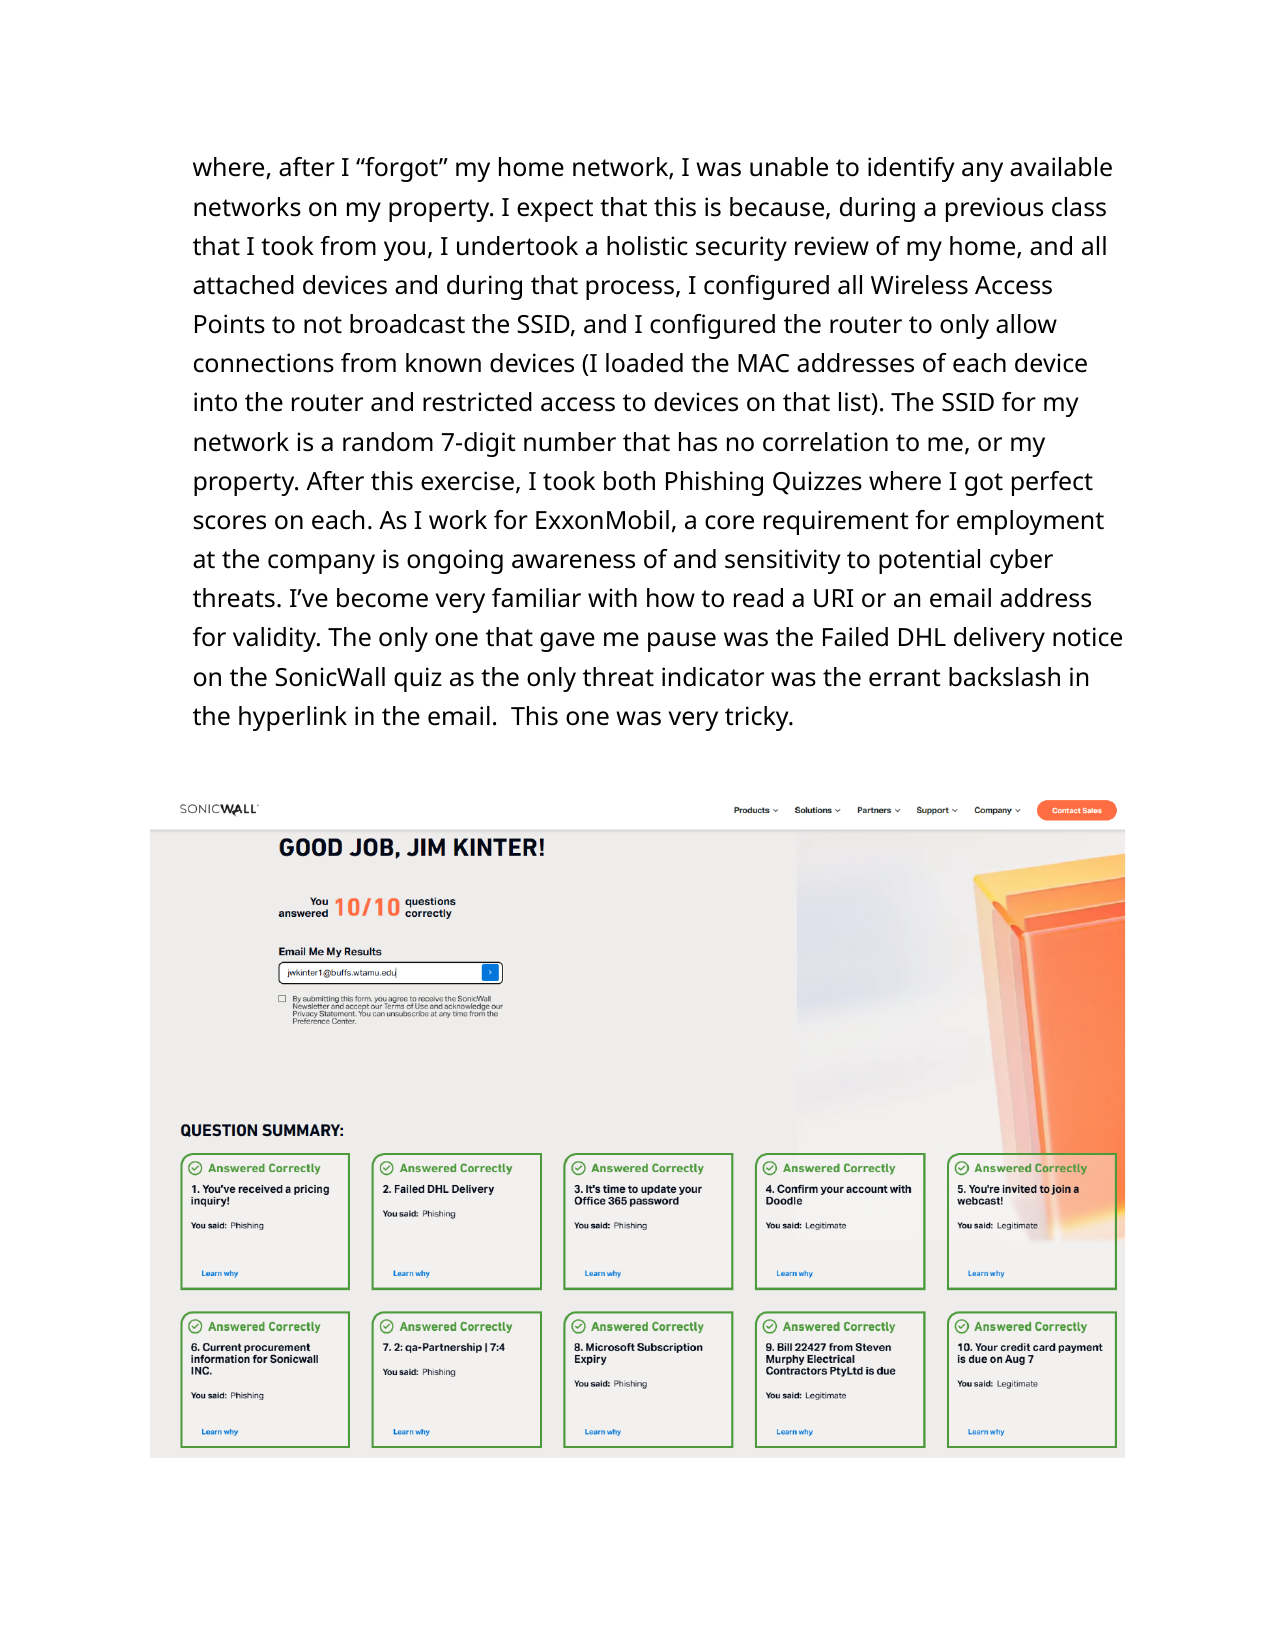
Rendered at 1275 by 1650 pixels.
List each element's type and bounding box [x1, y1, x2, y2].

picture [150, 793, 1125, 1458]
list [155, 150, 1125, 732]
